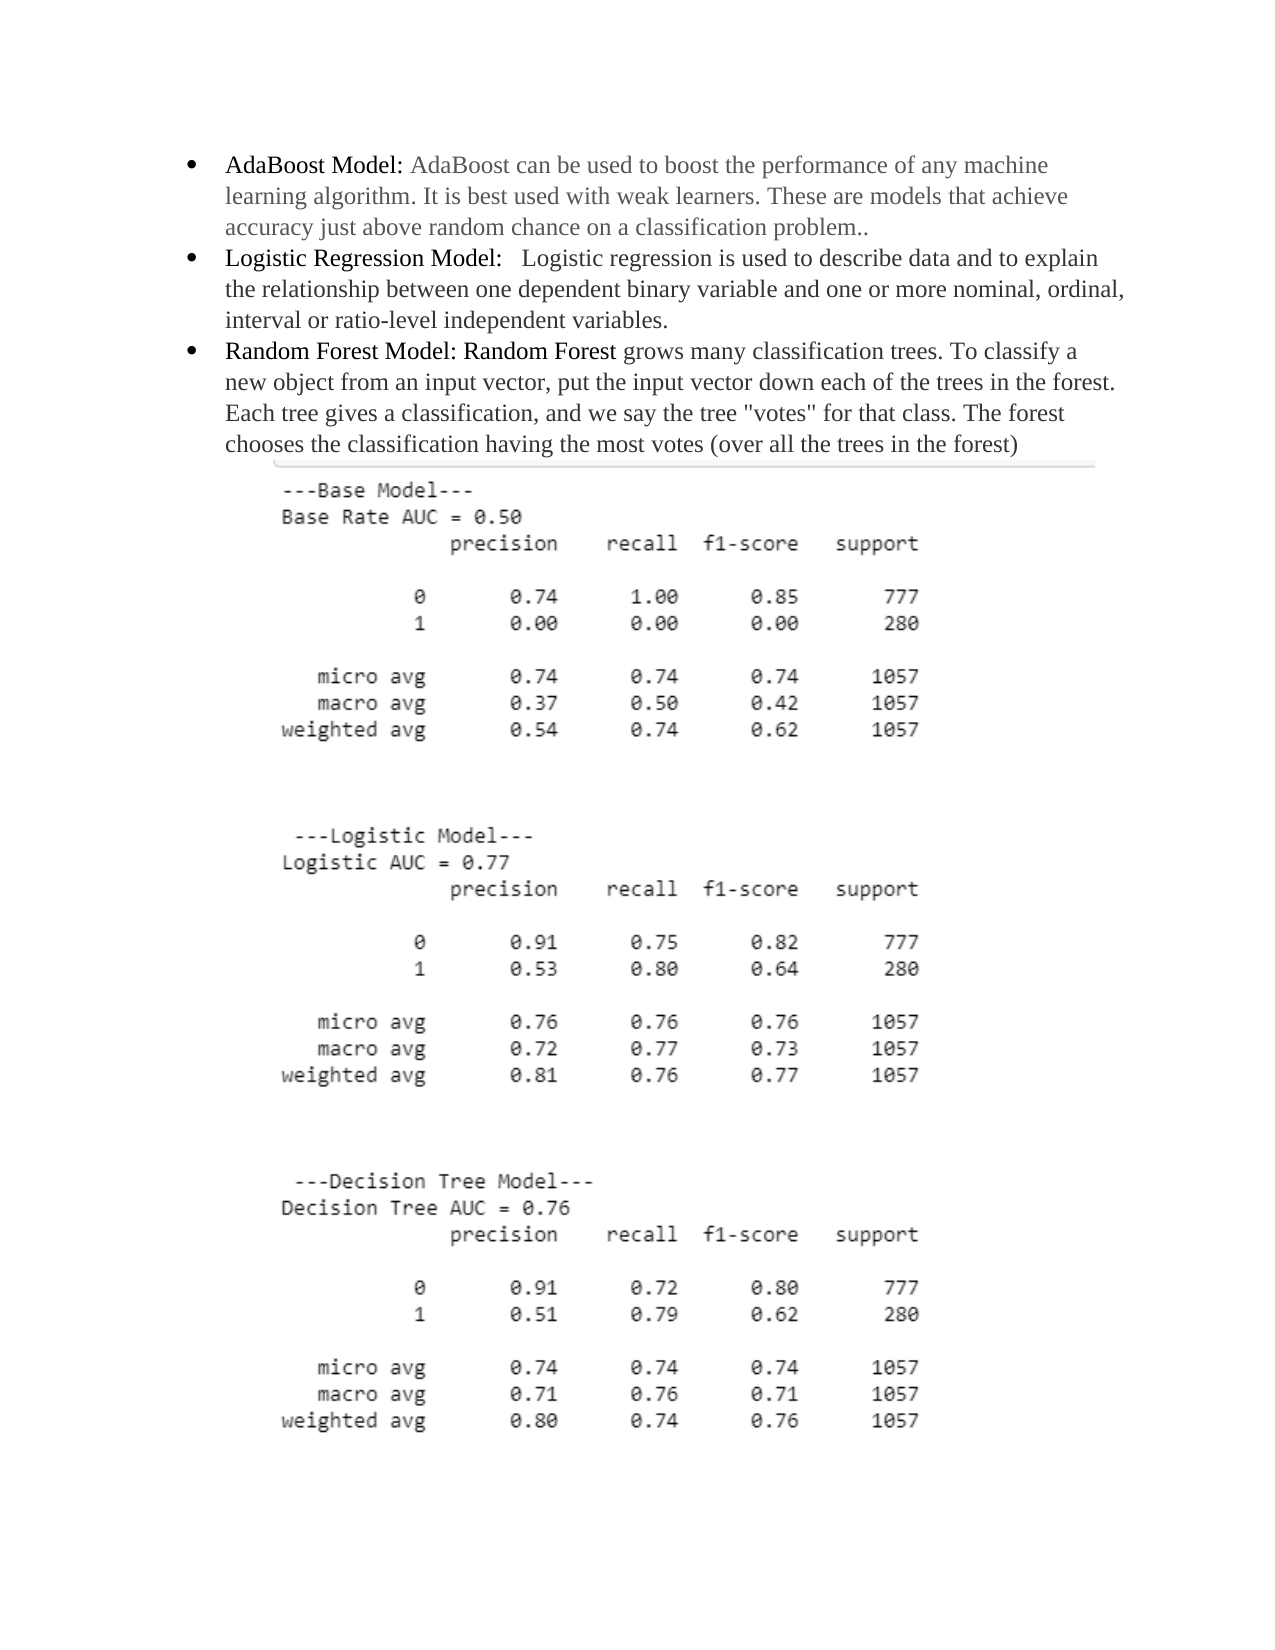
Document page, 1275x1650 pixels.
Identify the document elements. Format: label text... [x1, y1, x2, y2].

list Logistic Regression Model: Logistic regression is used to describe data and to explain the relationship between one dependent binary variable and one or more nominal, ordinal, interval or ratio-level independent variables. [187, 243, 1125, 334]
list Random Forest Model: Random Forest grows many classification trees. To classify a new object from an input vector, put the input vector down each of the trees in the forest. Each tree gives a classification, and we say the tree "votes" for that class. The forest chooses the classification having the most votes (over all the trees in the forest) [187, 336, 1125, 458]
list AdaBoost Model: AdaBoost can be used to boost the performance of any machine learning algorithm. It is best used with weak learners. These are models that achieve accuracy just above random chance on a classification problem.. [187, 150, 1125, 241]
picture [225, 460, 1096, 1459]
